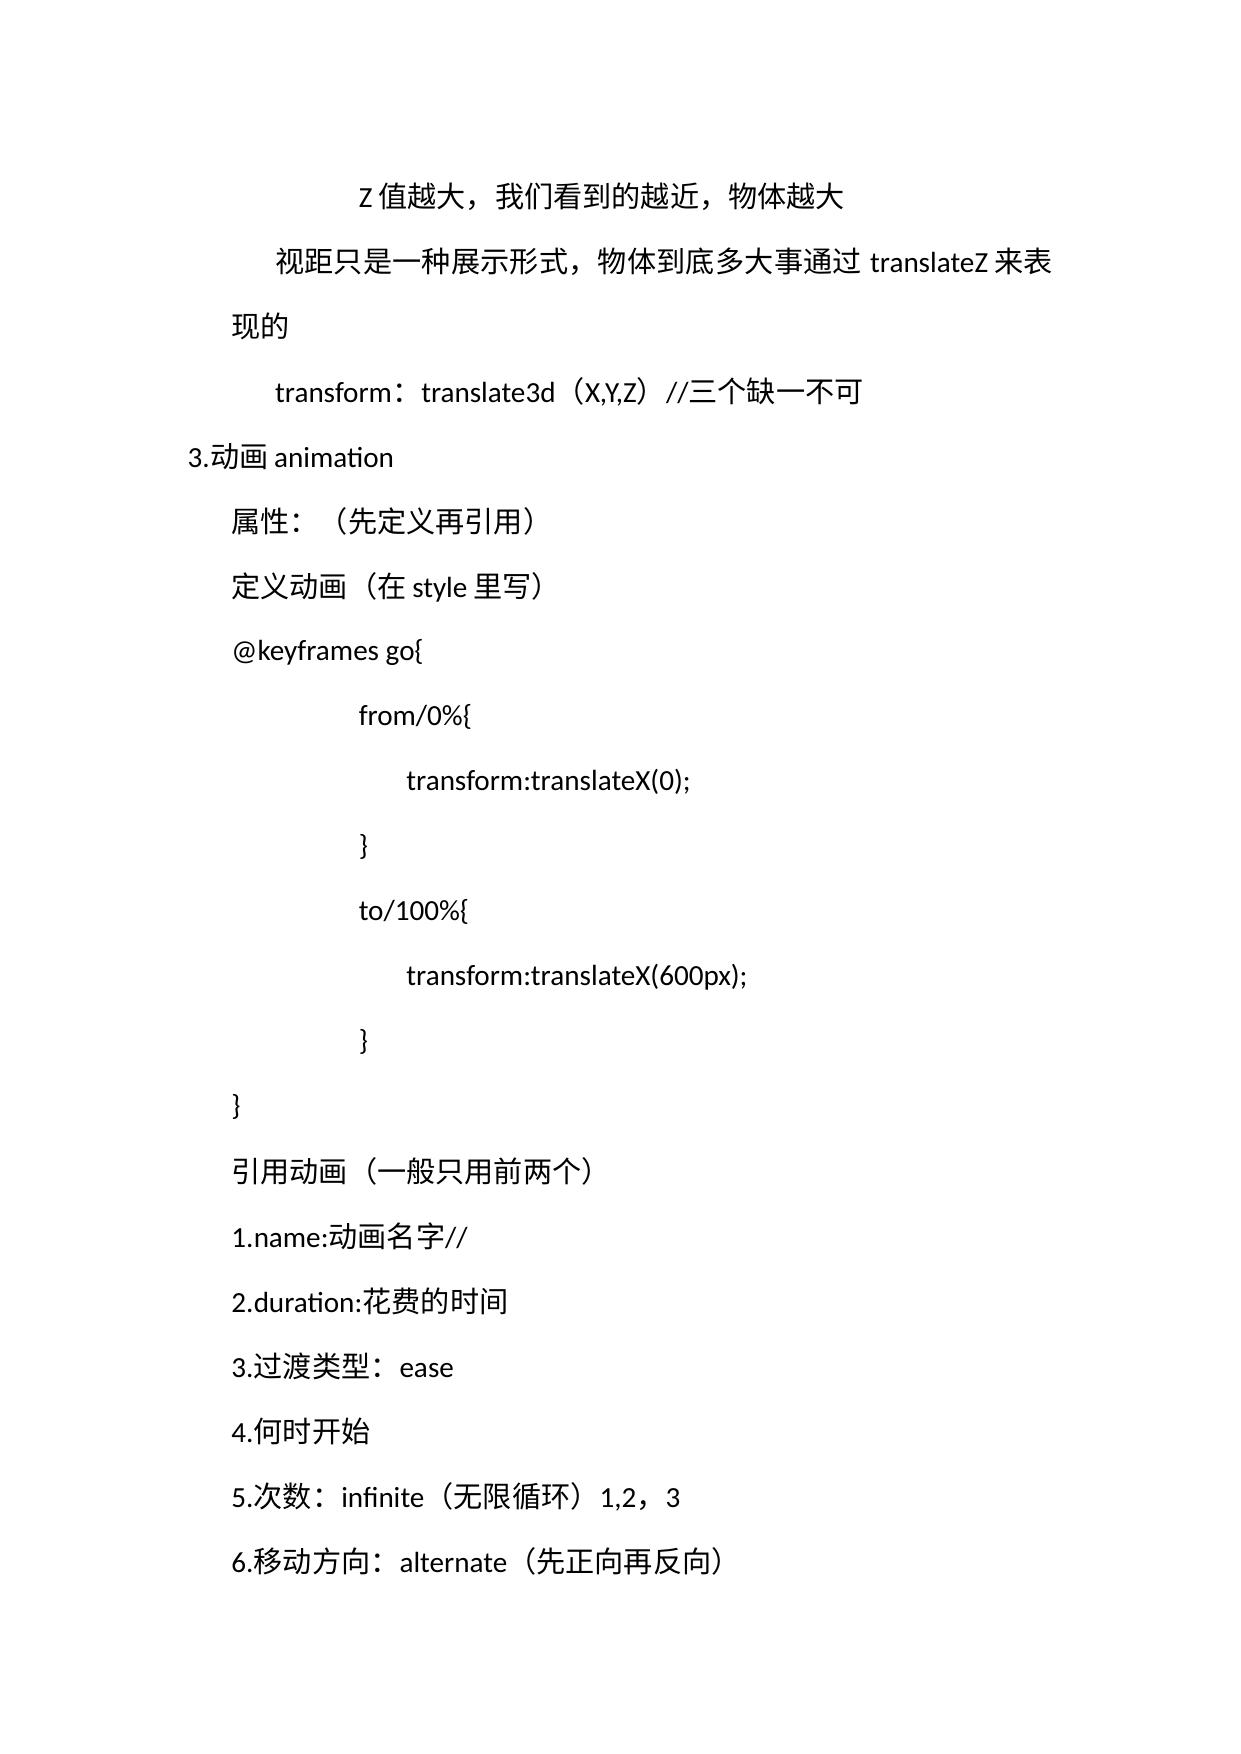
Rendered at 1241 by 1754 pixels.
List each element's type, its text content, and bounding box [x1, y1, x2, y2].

list 次数：infinite（无限循环）1,2，3 [187, 1462, 1053, 1527]
list 过渡类型：ease [187, 1332, 1053, 1397]
text @keyframes go{ [187, 617, 1053, 682]
text } [187, 1072, 1053, 1137]
text from/0%{ [187, 682, 1053, 747]
text 属性：（先定义再引用） [187, 487, 1053, 552]
text } [187, 1007, 1053, 1072]
text 定义动画（在style里写） [187, 552, 1053, 617]
text transform:translateX(600px); [187, 942, 1053, 1007]
text 引用动画（一般只用前两个） [187, 1137, 1053, 1202]
list 移动方向：alternate（先正向再反向） [187, 1527, 1053, 1592]
list name:动画名字// [187, 1202, 1053, 1267]
text to/100%{ [187, 877, 1053, 942]
text transform：translate3d（X,Y,Z）//三个缺一不可 [231, 357, 1053, 422]
list 何时开始 [187, 1397, 1053, 1462]
text 视距只是一种展示形式，物体到底多大事通过translateZ来表现的 [231, 227, 1053, 357]
text Z值越大，我们看到的越近，物体越大 [231, 162, 1053, 227]
text } [187, 812, 1053, 877]
list duration:花费的时间 [187, 1267, 1053, 1332]
text transform:translateX(0); [187, 747, 1053, 812]
list 动画animation [187, 422, 1053, 487]
